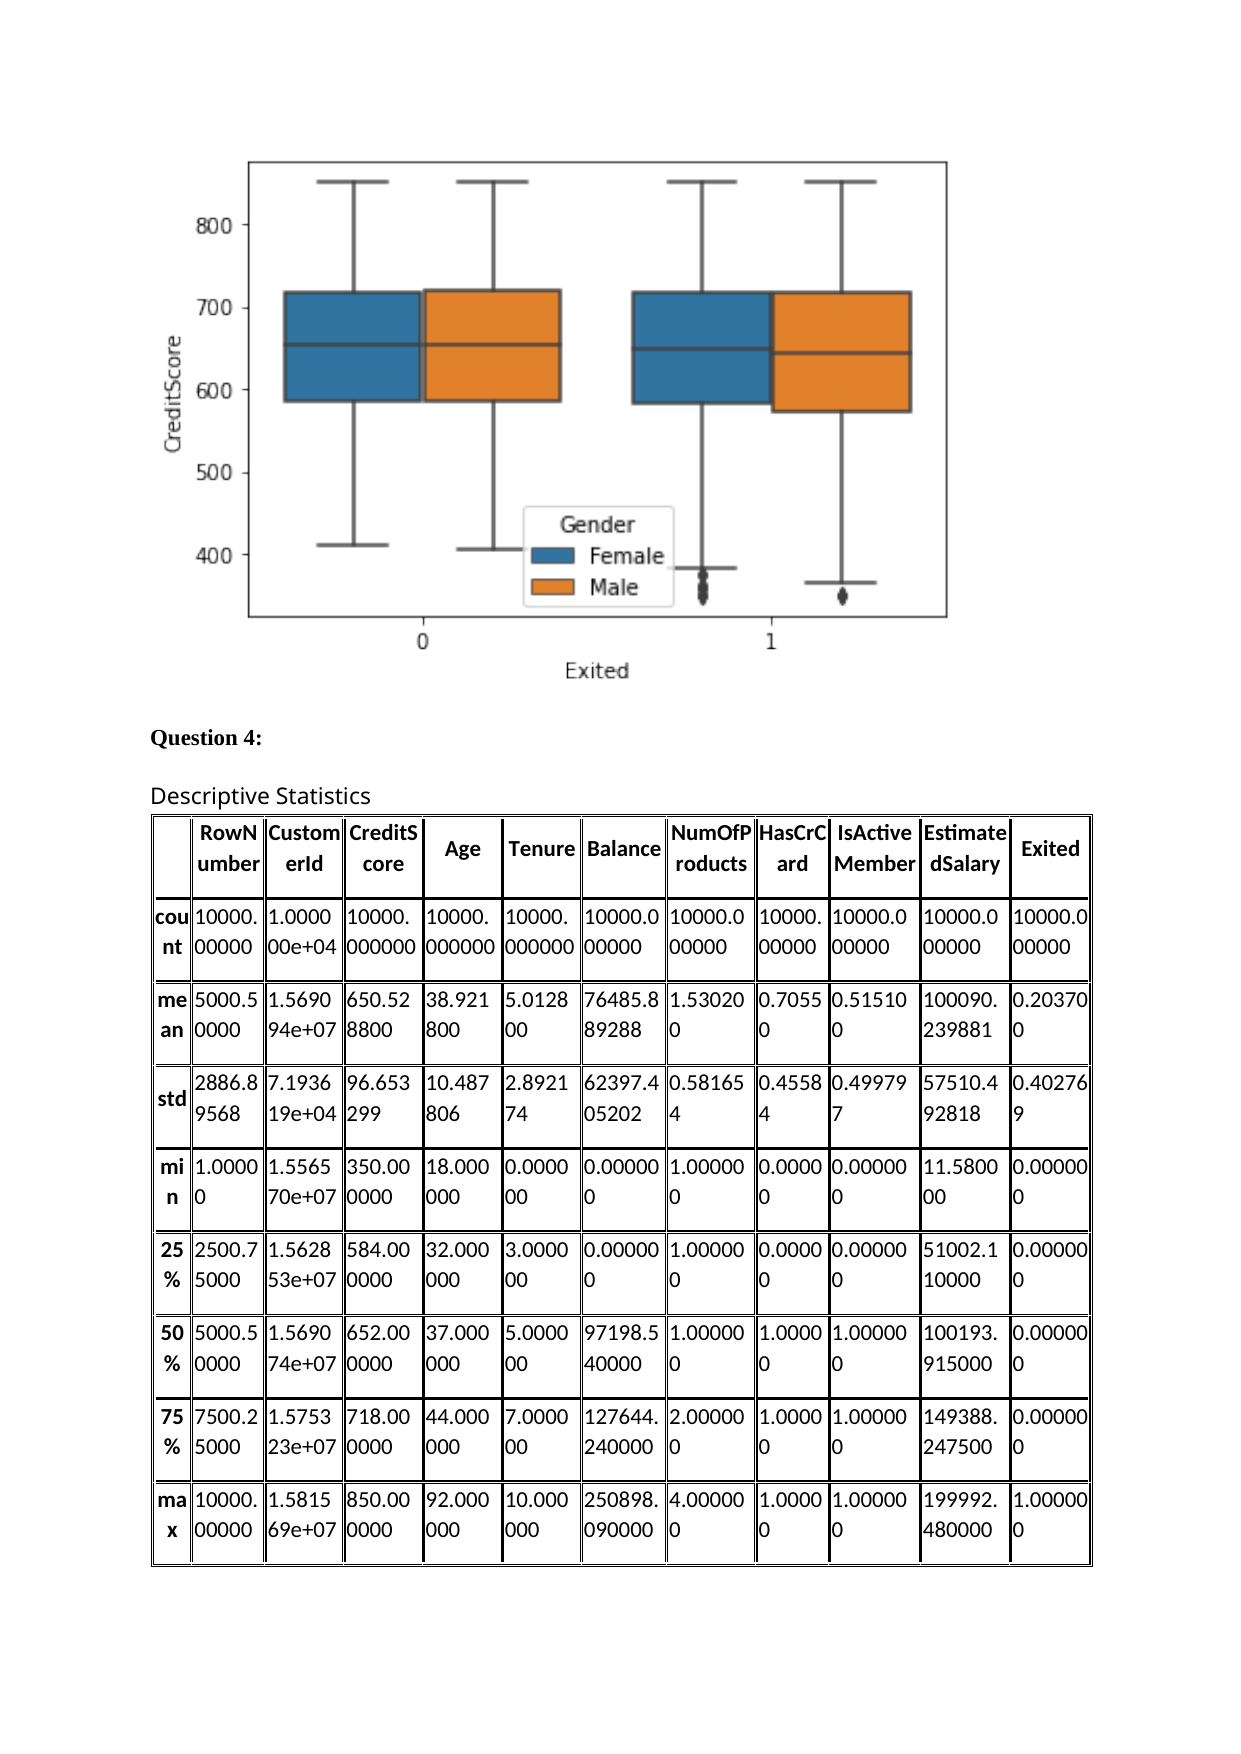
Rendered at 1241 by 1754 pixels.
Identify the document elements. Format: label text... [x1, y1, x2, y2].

table_cell 1.562853e+07 [267, 1234, 342, 1314]
subtitle Question 4: [150, 724, 1090, 751]
table_header IsActiveMember [829, 817, 920, 897]
table_cell 7.000000 [504, 1400, 580, 1480]
table_cell 75% [154, 1397, 190, 1480]
table_cell 0.000000 [831, 1150, 919, 1230]
table_cell 1.000000 [829, 1484, 920, 1564]
table_cell 92.000000 [423, 1484, 502, 1564]
table_cell 199992.480000 [920, 1484, 1010, 1564]
table_cell 1.000000 [831, 1400, 919, 1480]
table_cell 5000.50000 [193, 1317, 263, 1397]
table_cell max [154, 1480, 192, 1564]
table_cell 0.00000 [758, 1234, 828, 1314]
table_cell 350.000000 [346, 1150, 422, 1230]
table_cell 10000.00000 [758, 900, 828, 980]
table_cell 10000.000000 [346, 900, 422, 980]
table_cell 10000.000000 [583, 900, 665, 980]
table_cell 250898.090000 [581, 1484, 667, 1564]
table_cell 50% [152, 1314, 192, 1397]
subtitle Descriptive Statistics [150, 780, 1090, 811]
table_cell 0.00000 [758, 1150, 828, 1230]
table_cell 62397.405202 [583, 1067, 665, 1147]
table_header Balance [581, 817, 667, 897]
table_cell min [154, 1147, 190, 1230]
table_cell 1.575323e+07 [267, 1400, 342, 1480]
table_cell 25% [154, 1230, 190, 1314]
table_cell 0.000000 [1010, 1314, 1091, 1397]
table_cell 37.000000 [425, 1317, 501, 1397]
table_cell 2.000000 [668, 1400, 754, 1480]
table_header EstimatedSalary [920, 815, 1010, 897]
table_cell 10000.00000 [193, 900, 263, 980]
table_cell 32.000000 [425, 1234, 501, 1314]
table_cell 97198.540000 [583, 1317, 665, 1397]
table_cell 18.000000 [425, 1150, 501, 1230]
table_cell 652.000000 [346, 1317, 422, 1397]
table_cell 0.402769 [1010, 1064, 1091, 1147]
table_header HasCrCard [756, 815, 829, 897]
table_cell 149388.247500 [922, 1400, 1009, 1480]
table_cell 718.000000 [346, 1400, 422, 1480]
table_cell 10000.000000 [922, 900, 1009, 980]
table_cell 0.515100 [831, 984, 919, 1064]
table_header [154, 817, 192, 897]
table_cell 0.000000 [583, 1234, 665, 1314]
table_cell 0.000000 [1012, 1397, 1089, 1480]
table_cell 4.000000 [667, 1480, 756, 1564]
table_cell 2.892174 [504, 1067, 580, 1147]
table_cell 1.000000 [668, 1234, 754, 1314]
table_cell 10000.000000 [668, 900, 754, 980]
table_cell 0.000000 [831, 1234, 919, 1314]
table_cell 0.581654 [668, 1067, 754, 1147]
table_cell 584.000000 [346, 1234, 422, 1314]
table_cell 1.569094e+07 [267, 984, 342, 1064]
table_cell 1.00000 [758, 1400, 828, 1480]
table_header RowNumber [192, 815, 265, 897]
table_cell 100193.915000 [922, 1317, 1009, 1397]
table_cell 44.000000 [425, 1400, 501, 1480]
table_cell 0.000000 [1012, 1147, 1089, 1230]
table_cell 1.530200 [668, 984, 754, 1064]
table_header Exited [1010, 817, 1089, 897]
table_cell 1.00000 [193, 1150, 263, 1230]
table_cell 1.000000 [831, 1317, 919, 1397]
table_cell 11.580000 [922, 1150, 1009, 1230]
table_cell 10.487806 [425, 1067, 501, 1147]
table_cell 1.000000e+04 [267, 900, 342, 980]
table_cell 1.581569e+07 [265, 1480, 344, 1564]
table_cell 0.499797 [831, 1067, 919, 1147]
table_cell 96.653299 [346, 1067, 422, 1147]
table_cell 2886.89568 [193, 1067, 263, 1147]
table_cell 100090.239881 [922, 984, 1009, 1064]
table_header CustomerId [265, 815, 344, 897]
table_cell 1.569074e+07 [267, 1317, 342, 1397]
table_cell 76485.889288 [583, 984, 665, 1064]
table_cell 0.000000 [504, 1150, 580, 1230]
table_cell 1.00000 [756, 1484, 829, 1564]
table_cell 0.70550 [758, 984, 828, 1064]
table_cell 1.000000 [1010, 1480, 1090, 1564]
table_cell 0.000000 [1012, 1230, 1090, 1314]
table_cell 0.203700 [1012, 980, 1090, 1064]
table_cell 850.000000 [344, 1484, 423, 1564]
table_header Tenure [502, 817, 581, 897]
table_cell 5.000000 [504, 1317, 580, 1397]
table_cell 1.556570e+07 [267, 1150, 342, 1230]
table_cell 7500.25000 [193, 1400, 263, 1480]
table_cell 1.00000 [758, 1317, 828, 1397]
table_cell 38.921800 [425, 984, 501, 1064]
picture [150, 150, 961, 696]
table_cell 57510.492818 [922, 1067, 1009, 1147]
table_header Age [423, 817, 502, 897]
table_cell 0.000000 [583, 1150, 665, 1230]
table_cell 10.000000 [502, 1484, 581, 1564]
table_cell std [152, 1064, 192, 1147]
table_cell 650.528800 [346, 984, 422, 1064]
table_cell 2500.75000 [193, 1234, 263, 1314]
table_header CreditScore [344, 815, 423, 897]
table_cell 1.000000 [668, 1150, 754, 1230]
table_cell 51002.110000 [922, 1234, 1009, 1314]
table_cell 1.000000 [668, 1317, 754, 1397]
table_cell 10000.000000 [831, 900, 919, 980]
table_cell mean [154, 980, 190, 1064]
table_header NumOfProducts [667, 815, 756, 897]
table_cell 10000.00000 [192, 1480, 265, 1564]
table_cell 10000.000000 [504, 900, 580, 980]
table_cell 0.45584 [758, 1067, 828, 1147]
table_cell 10000.000000 [425, 900, 501, 980]
table_cell 5.012800 [504, 984, 580, 1064]
table_cell 127644.240000 [583, 1400, 665, 1480]
table_cell count [154, 897, 190, 980]
table_cell 10000.000000 [1012, 897, 1089, 980]
table_cell 5000.50000 [193, 984, 263, 1064]
table_cell 3.000000 [504, 1234, 580, 1314]
table_cell 7.193619e+04 [267, 1067, 342, 1147]
